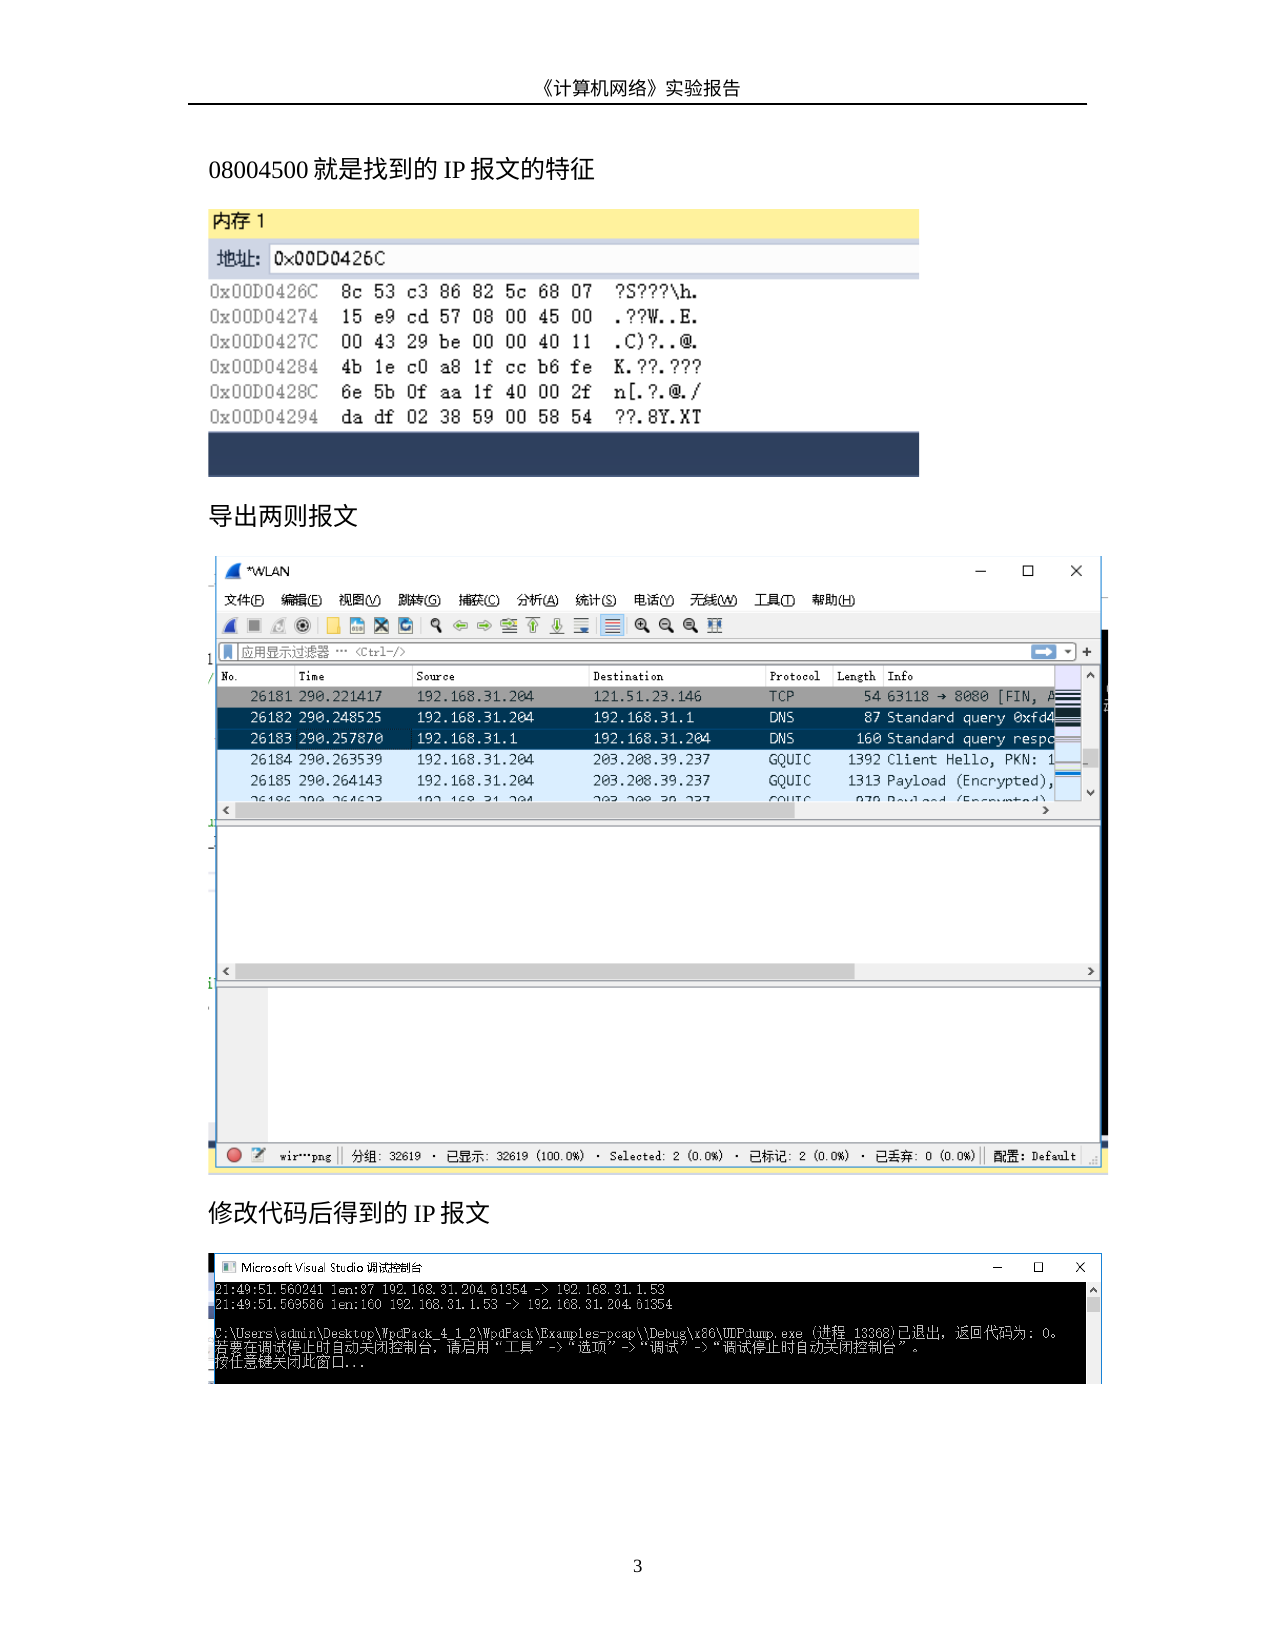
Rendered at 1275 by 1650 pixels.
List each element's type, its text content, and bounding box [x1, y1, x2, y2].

list 导出两则报文 [187, 496, 1087, 533]
list 修改代码后得到的IP报文 [187, 1194, 1087, 1230]
list 08004500就是找到的IP报文的特征 [187, 150, 1087, 186]
picture [208, 1253, 1104, 1384]
picture [208, 556, 1109, 1175]
picture [208, 209, 920, 477]
